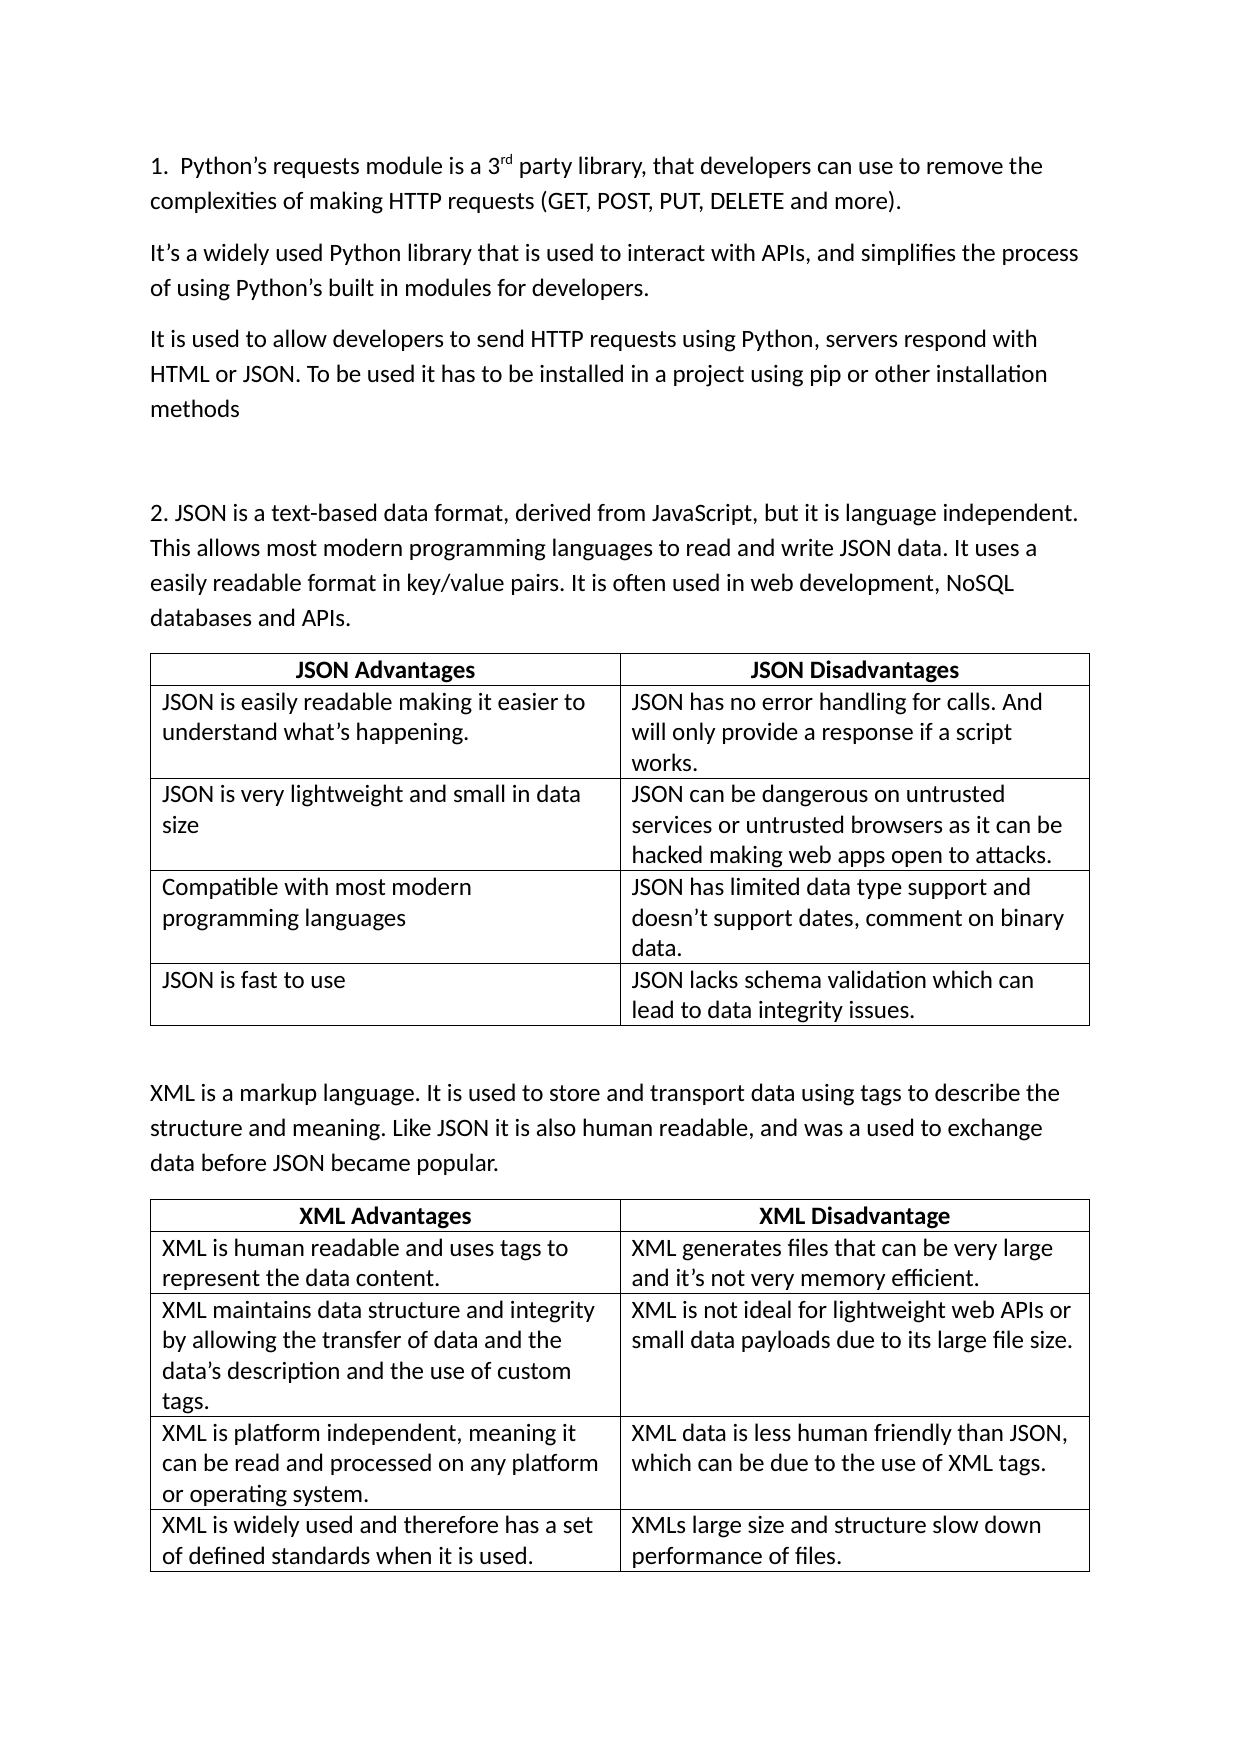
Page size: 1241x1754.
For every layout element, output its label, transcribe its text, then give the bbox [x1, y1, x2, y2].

text 1. Python’s requests module is a 3rd party library, that developers can use to remove the complexities of making HTTP requests (GET, POST, PUT, DELETE and more). [150, 150, 1090, 216]
text 2. JSON is a text-based data format, derived from JavaScript, but it is language independent. This allows most modern programming languages to read and write JSON data. It uses a easily readable format in key/value pairs. It is often used in web development, NoSQL databases and APIs. [150, 497, 1090, 632]
table_cell XML generates files that can be very large and it’s not very memory efficient. [621, 1232, 1089, 1293]
table_cell JSON has limited data type support and doesn’t support dates, comment on binary data. [621, 871, 1089, 963]
table_cell XML data is less human friendly than JSON, which can be due to the use of XML tags. [621, 1417, 1089, 1508]
table_cell XML is not ideal for lightweight web APIs or small data payloads due to its large file size. [621, 1294, 1089, 1416]
table_cell XML is platform independent, meaning it can be read and processed on any platform or operating system. [151, 1417, 620, 1508]
table_header JSON Advantages [151, 654, 620, 685]
table_cell JSON lacks schema validation which can lead to data integrity issues. [621, 964, 1089, 1025]
table_header XML Advantages [151, 1200, 620, 1231]
table_cell XML is widely used and therefore has a set of defined standards when it is used. [151, 1510, 620, 1571]
table_cell JSON can be dangerous on untrusted services or untrusted browsers as it can be hacked making web apps open to attacks. [621, 779, 1089, 870]
text It is used to allow developers to send HTTP requests using Python, servers respond with HTML or JSON. To be used it has to be installed in a project using pip or other installation methods [150, 323, 1090, 424]
text It’s a widely used Python library that is used to interact with APIs, and simplifies the process of using Python’s built in modules for developers. [150, 237, 1090, 302]
table_cell XML maintains data structure and integrity by allowing the transfer of data and the data’s description and the use of custom tags. [151, 1294, 620, 1416]
text XML is a markup language. It is used to store and transport data using tags to describe the structure and meaning. Like JSON it is also human readable, and was a used to exchange data before JSON became popular. [150, 1077, 1090, 1178]
table_header XML Disadvantage [621, 1200, 1089, 1231]
table_cell Compatible with most modern programming languages [151, 871, 620, 963]
table_cell JSON is easily readable making it easier to understand what’s happening. [151, 686, 620, 777]
table_cell XML is human readable and uses tags to represent the data content. [151, 1232, 620, 1293]
table_cell JSON is very lightweight and small in data size [151, 779, 620, 870]
table_cell JSON has no error handling for calls. And will only provide a response if a script works. [621, 686, 1089, 777]
table_cell XMLs large size and structure slow down performance of files. [621, 1510, 1089, 1571]
table_header JSON Disadvantages [621, 654, 1089, 685]
table_cell JSON is fast to use [151, 964, 620, 1025]
